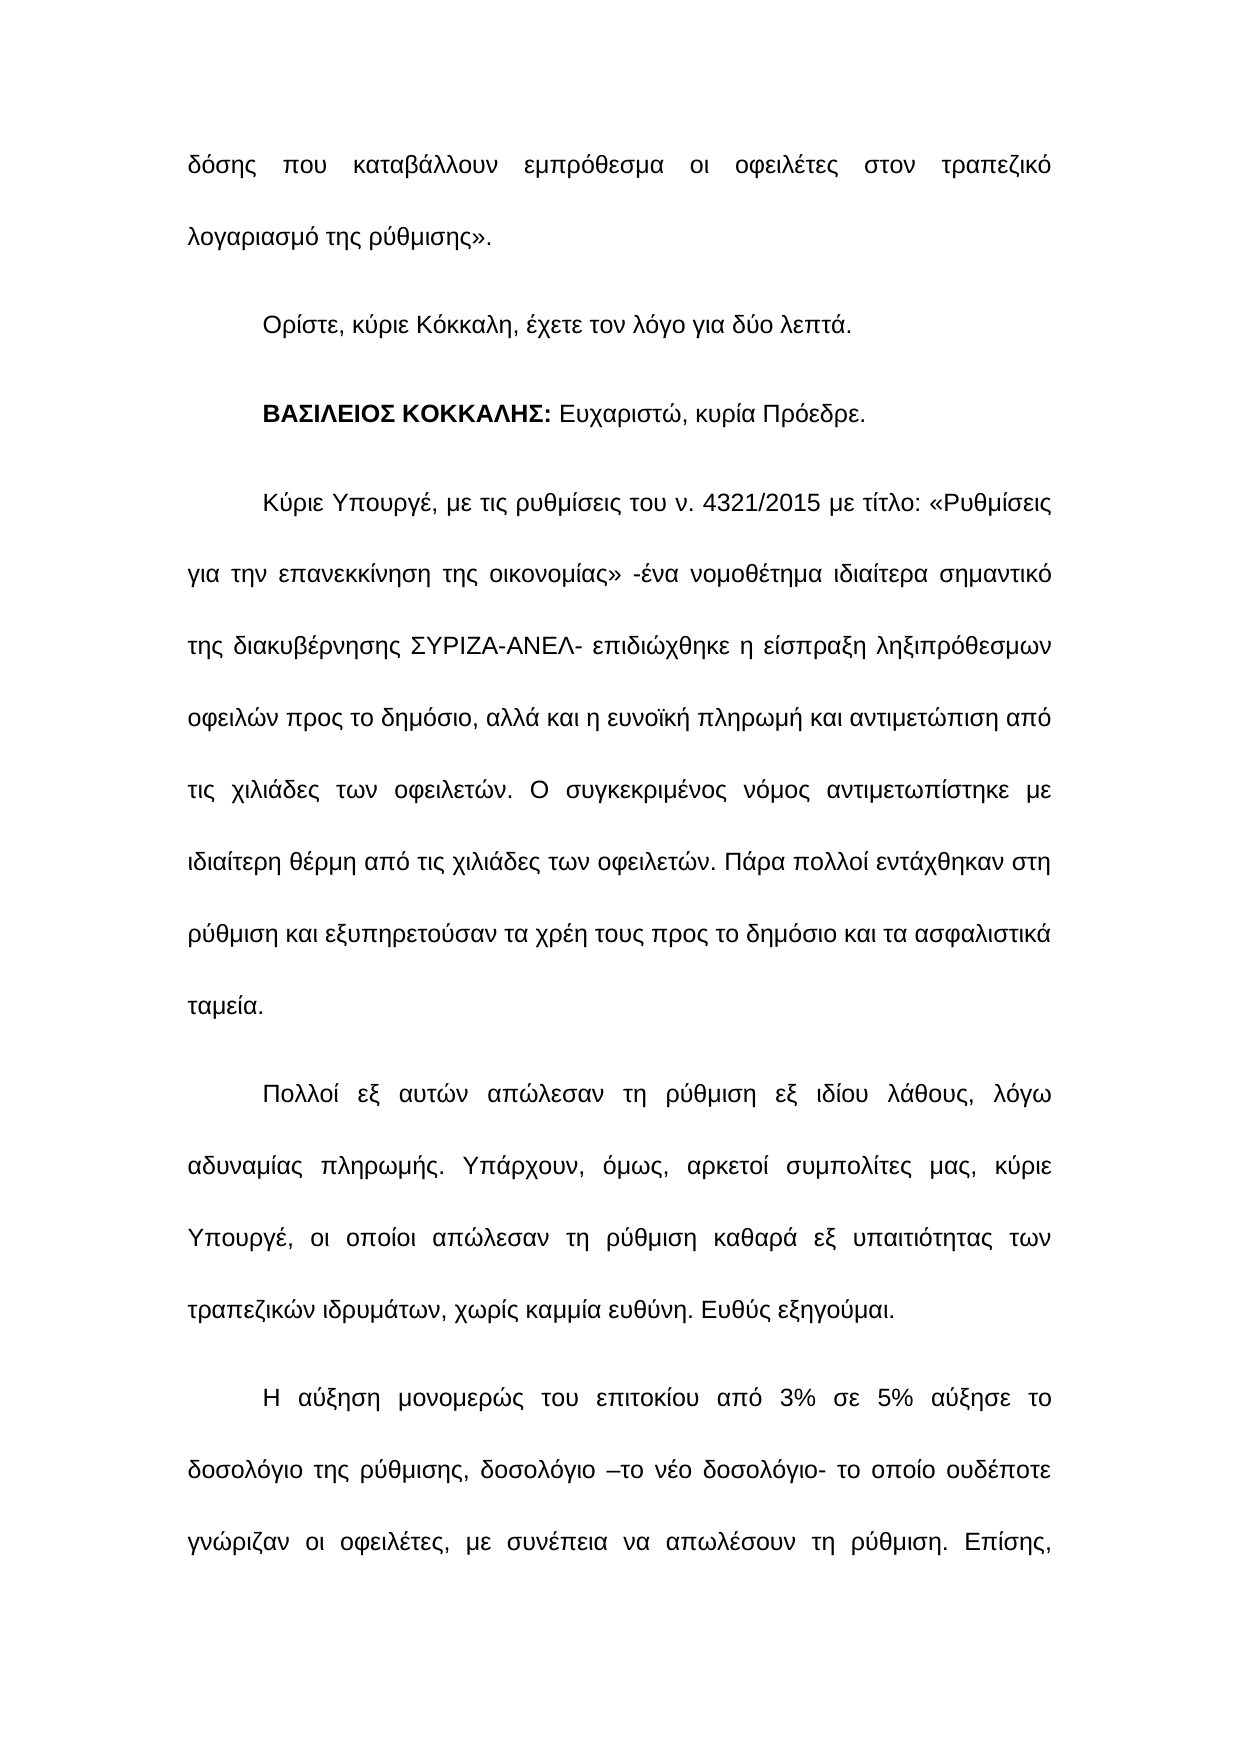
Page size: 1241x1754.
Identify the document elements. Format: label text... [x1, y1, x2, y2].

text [187, 150, 1053, 251]
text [187, 1383, 1053, 1556]
text Κύριε Υπουργέ, με τις ρυθμίσεις του ν. 4321/2015 με τίτλο: «Ρυθμίσεις για την επανεκκίνηση της οικονομίας» -ένα νομοθέτημα ιδιαίτερα σημαντικό της διακυβέρνησης ΣΥΡΙΖΑ-ΑΝΕΛ- επιδιώχθηκε η είσπραξη ληξιπρόθεσμων οφειλών προς το δημόσιο, αλλά και η ευνοϊκή πληρωμή και αντιμετώπιση από τις χιλιάδες των οφειλετών. Ο συγκεκριμένος νόμος αντιμετωπίστηκε με ιδιαίτερη θέρμη από τις χιλιάδες των οφειλετών. Πάρα πολλοί εντάχθηκαν στη ρύθμιση και εξυπηρετούσαν τα χρέη τους προς το δημόσιο και τα ασφαλιστικά ταμεία. [187, 487, 1053, 1019]
text Ορίστε, κύριε Κόκκαλη, έχετε τον λόγο για δύο λεπτά. [187, 310, 1053, 339]
text ΒΑΣΙΛΕΙΟΣ ΚΟΚΚΑΛΗΣ: Ευχαριστώ, κυρία Πρόεδρε. [187, 399, 1053, 428]
text Πολλοί εξ αυτών απώλεσαν τη ρύθμιση εξ ιδίου λάθους, λόγω αδυναμίας πληρωμής. Υπάρχουν, όμως, αρκετοί συμπολίτες μας, κύριε Υπουργέ, οι οποίοι απώλεσαν τη ρύθμιση καθαρά εξ υπαιτιότητας των τραπεζικών ιδρυμάτων, χωρίς καμμία ευθύνη. Ευθύς εξηγούμαι. [187, 1079, 1053, 1323]
